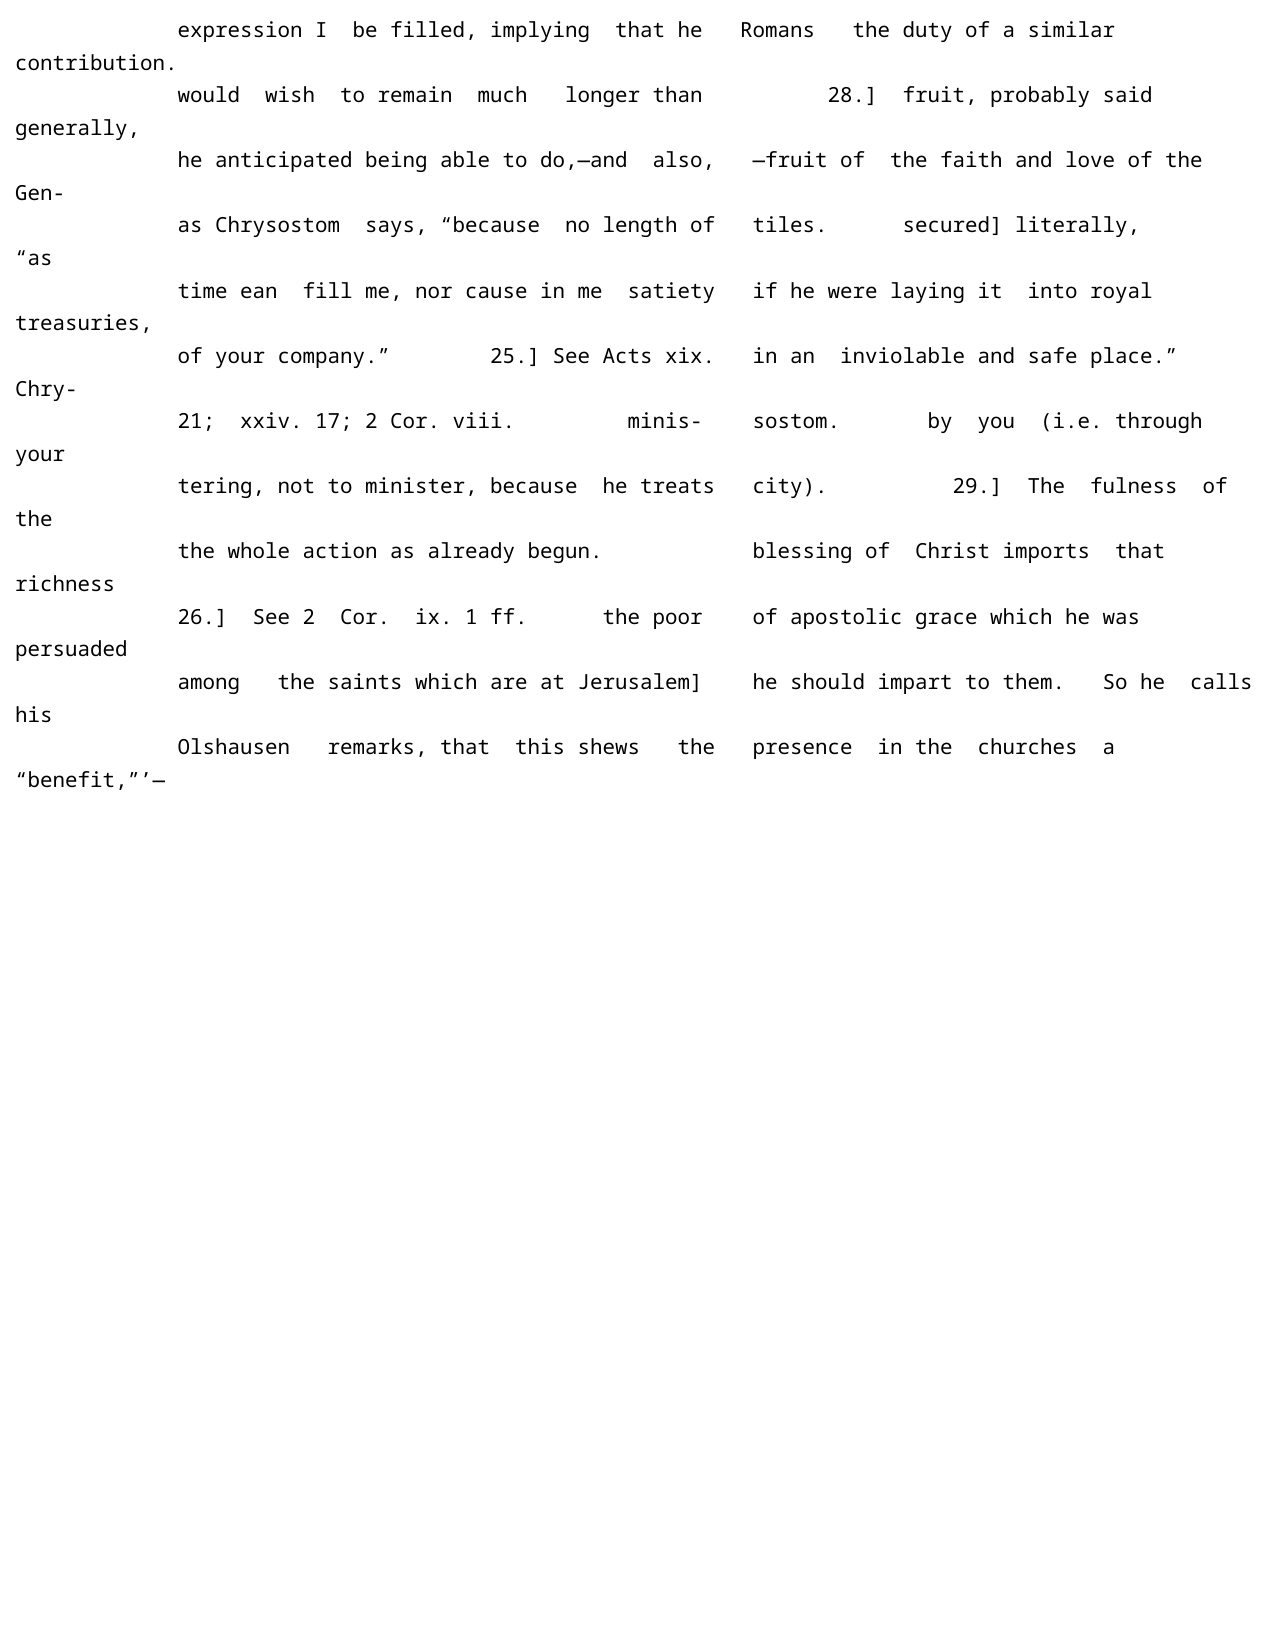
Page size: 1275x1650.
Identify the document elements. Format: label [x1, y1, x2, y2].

text [15, 15, 1260, 1149]
